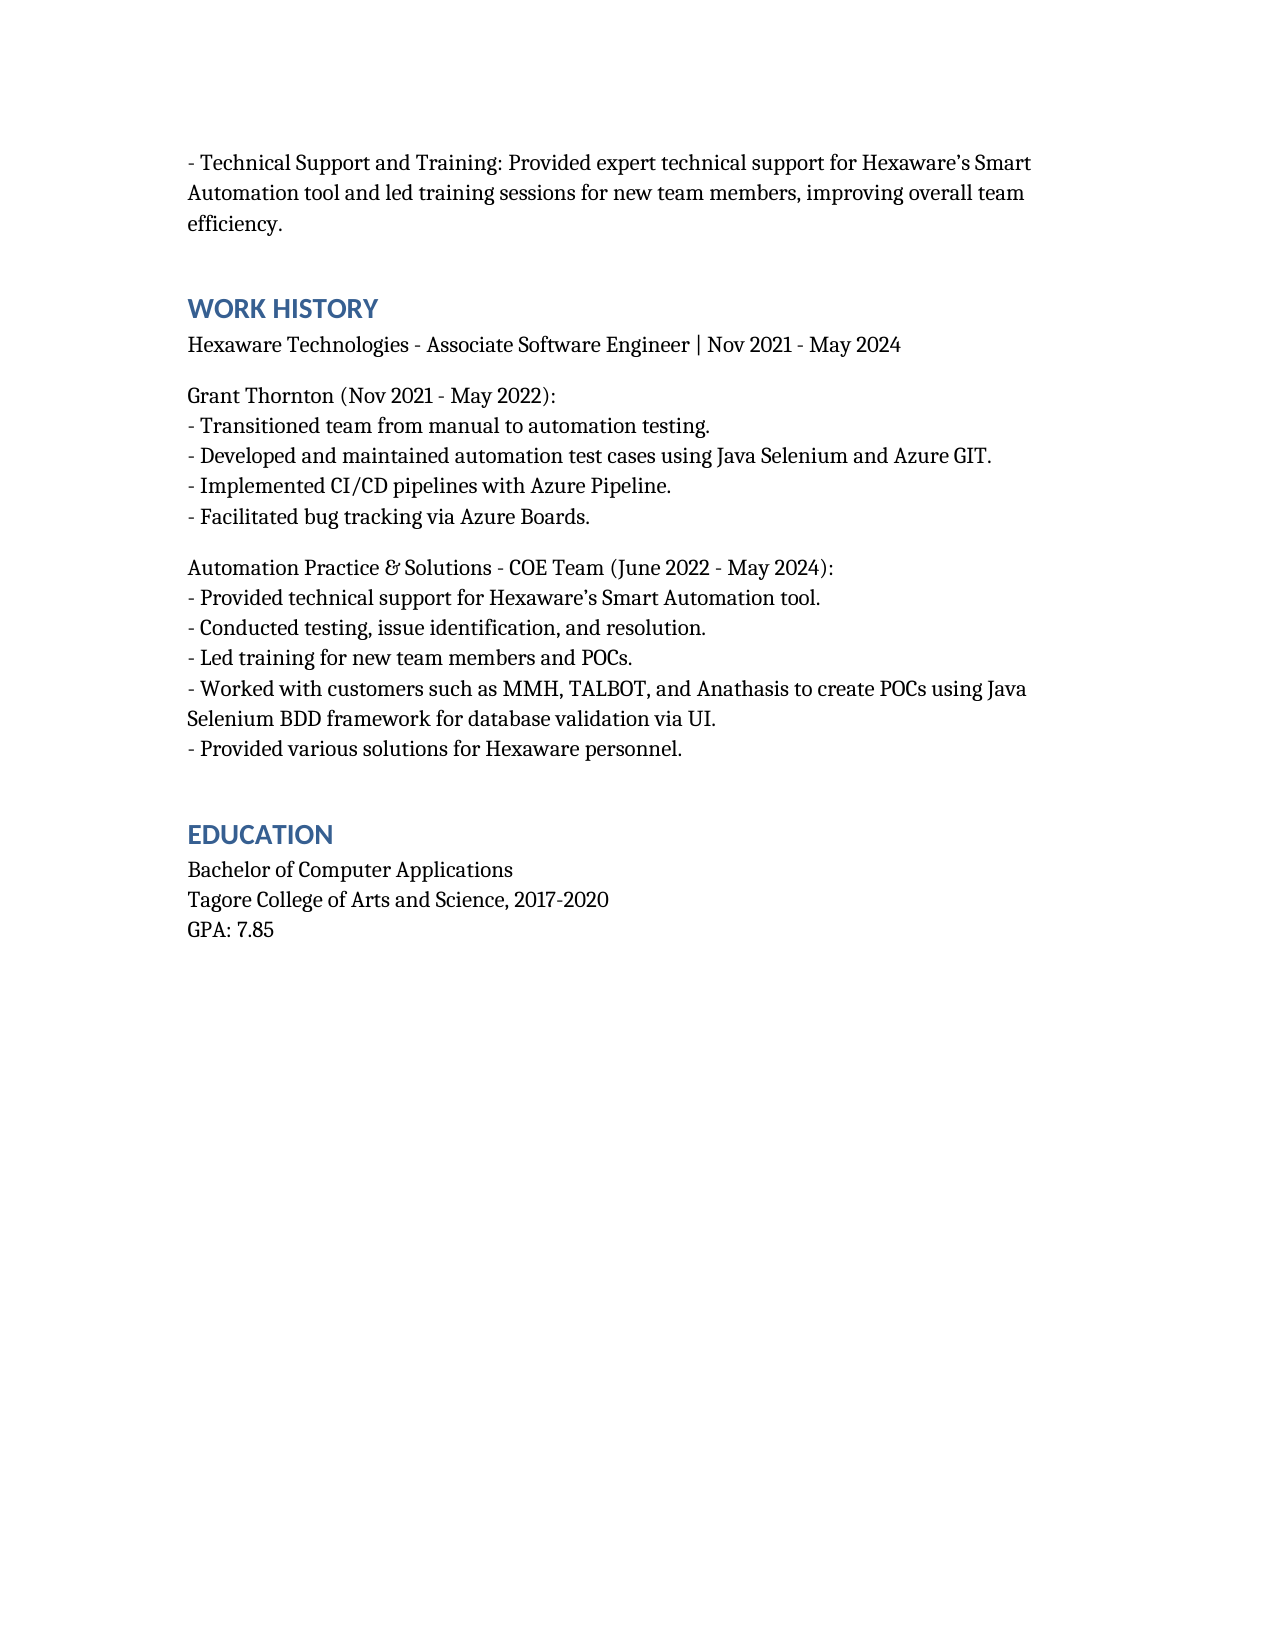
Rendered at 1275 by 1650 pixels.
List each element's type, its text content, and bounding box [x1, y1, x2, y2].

text Grant Thornton (Nov 2021 - May 2022): - Transitioned team from manual to automation testing. - Developed and maintained automation test cases using Java Selenium and Azure GIT. - Implemented CI/CD pipelines with Azure Pipeline. - Facilitated bug tracking via Azure Boards. [187, 383, 1087, 530]
text Bachelor of Computer Applications Tagore College of Arts and Science, 2017-2020 GPA: 7.85 [187, 857, 1087, 944]
text - Technical Support and Training: Provided expert technical support for Hexaware’s Smart Automation tool and led training sessions for new team members, improving overall team efficiency. [187, 150, 1087, 237]
subtitle WORK HISTORY [187, 291, 1087, 326]
text Automation Practice & Solutions - COE Team (June 2022 - May 2024): - Provided technical support for Hexaware’s Smart Automation tool. - Conducted testing, issue identification, and resolution. - Led training for new team members and POCs. - Worked with customers such as MMH, TALBOT, and Anathasis to create POCs using Java Selenium BDD framework for database validation via UI. - Provided various solutions for Hexaware personnel. [187, 554, 1087, 762]
text Hexaware Technologies - Associate Software Engineer | Nov 2021 - May 2024 [187, 332, 1087, 358]
subtitle EDUCATION [187, 816, 1087, 852]
